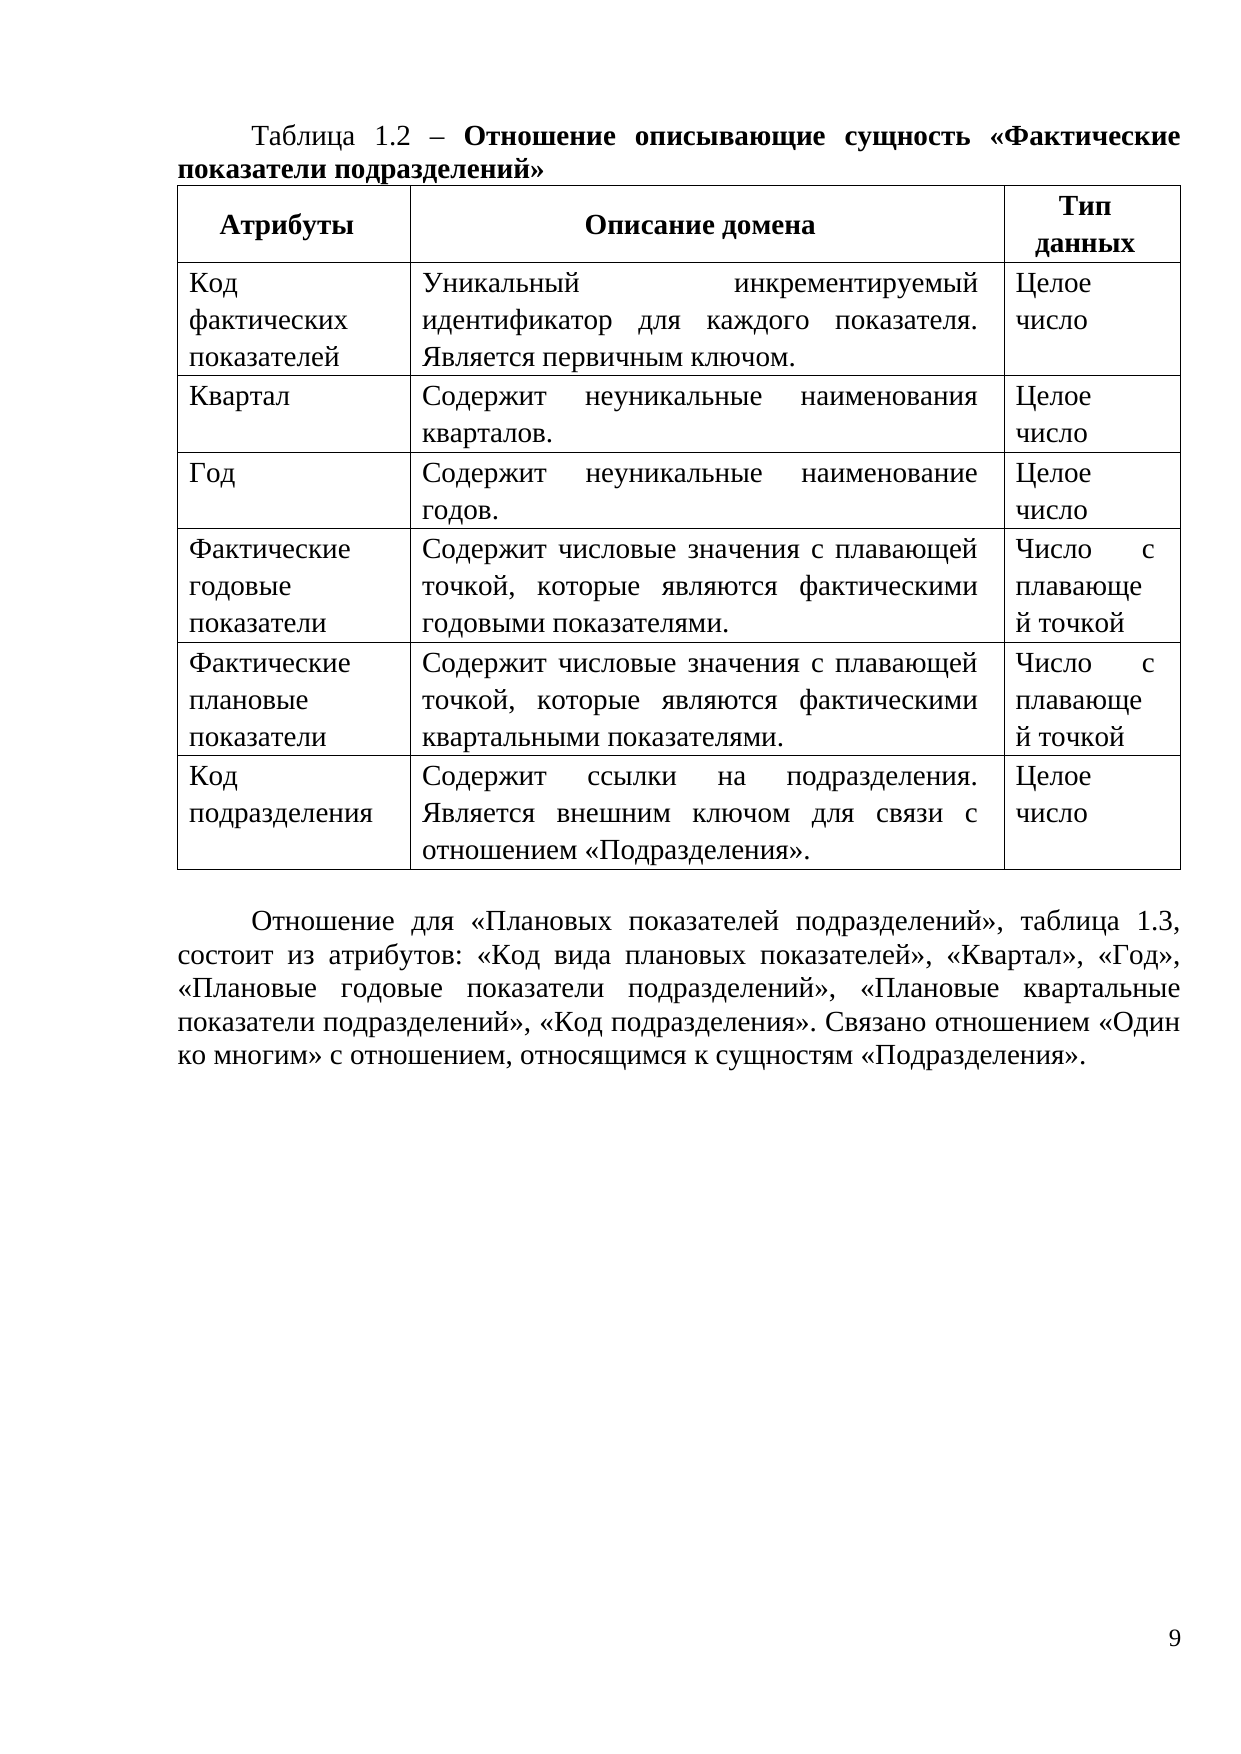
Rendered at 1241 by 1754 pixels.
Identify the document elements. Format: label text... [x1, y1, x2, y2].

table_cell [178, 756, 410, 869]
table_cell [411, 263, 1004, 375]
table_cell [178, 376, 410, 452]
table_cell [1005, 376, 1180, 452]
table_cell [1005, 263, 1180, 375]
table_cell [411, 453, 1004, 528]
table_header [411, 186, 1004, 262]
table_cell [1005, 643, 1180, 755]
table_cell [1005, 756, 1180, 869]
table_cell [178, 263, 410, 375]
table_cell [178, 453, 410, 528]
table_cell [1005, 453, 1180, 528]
text Таблица 1.2 – Отношение описывающие сущность «Фактические показатели подразделений» [177, 118, 1181, 185]
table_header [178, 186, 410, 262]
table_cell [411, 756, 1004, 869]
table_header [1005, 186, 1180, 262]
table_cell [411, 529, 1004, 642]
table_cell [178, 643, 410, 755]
text Отношение для «Плановых показателей подразделений», таблица 1.3, состоит из атрибутов: «Код вида плановых показателей», «Квартал», «Год», «Плановые годовые показатели подразделений», «Плановые квартальные показатели подразделений», «Код подразделения». Связано отношением «Один ко многим» с отношением, относящимся к сущностям «Подразделения». [177, 903, 1181, 1071]
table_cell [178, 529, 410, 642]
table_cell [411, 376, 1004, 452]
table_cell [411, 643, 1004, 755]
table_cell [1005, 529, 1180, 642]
